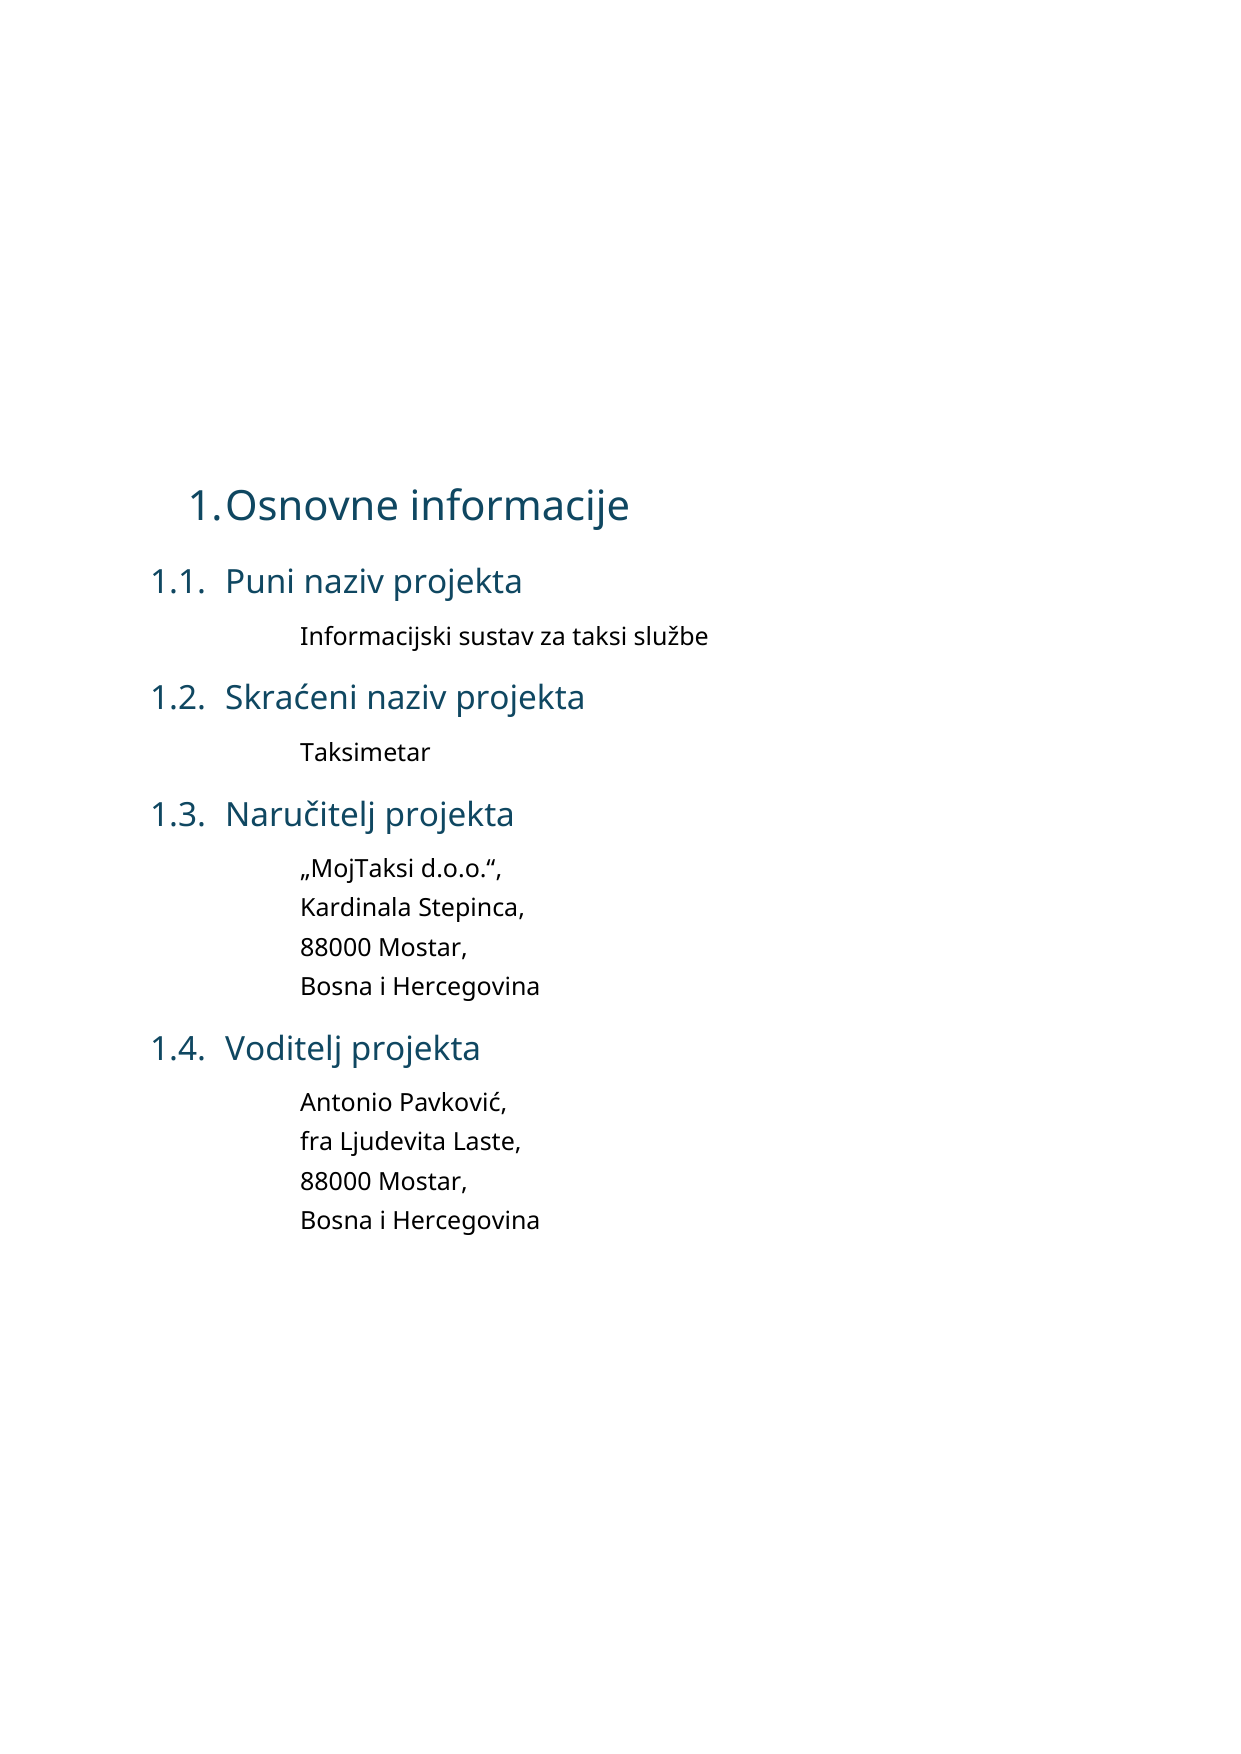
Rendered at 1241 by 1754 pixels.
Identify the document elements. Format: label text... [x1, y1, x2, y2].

text 88000 Mostar, [300, 929, 1090, 963]
text Informacijski sustav za taksi službe [300, 618, 1090, 652]
text Antonio Pavković, [300, 1085, 1090, 1119]
text Bosna i Hercegovina [300, 1202, 1090, 1236]
text „MojTaksi d.o.o.“, Kardinala Stepinca, [300, 851, 1090, 924]
text Taksimetar [300, 734, 1090, 769]
subtitle Osnovne informacije [187, 476, 1090, 533]
text Bosna i Hercegovina [300, 968, 1090, 1002]
subtitle Skraćeni naziv projekta [150, 674, 1090, 719]
text 88000 Mostar, [300, 1163, 1090, 1197]
subtitle Puni naziv projekta [150, 558, 1090, 603]
subtitle Voditelj projekta [150, 1024, 1090, 1070]
text fra Ljudevita Laste, [300, 1124, 1090, 1158]
subtitle Naručitelj projekta [150, 790, 1090, 836]
